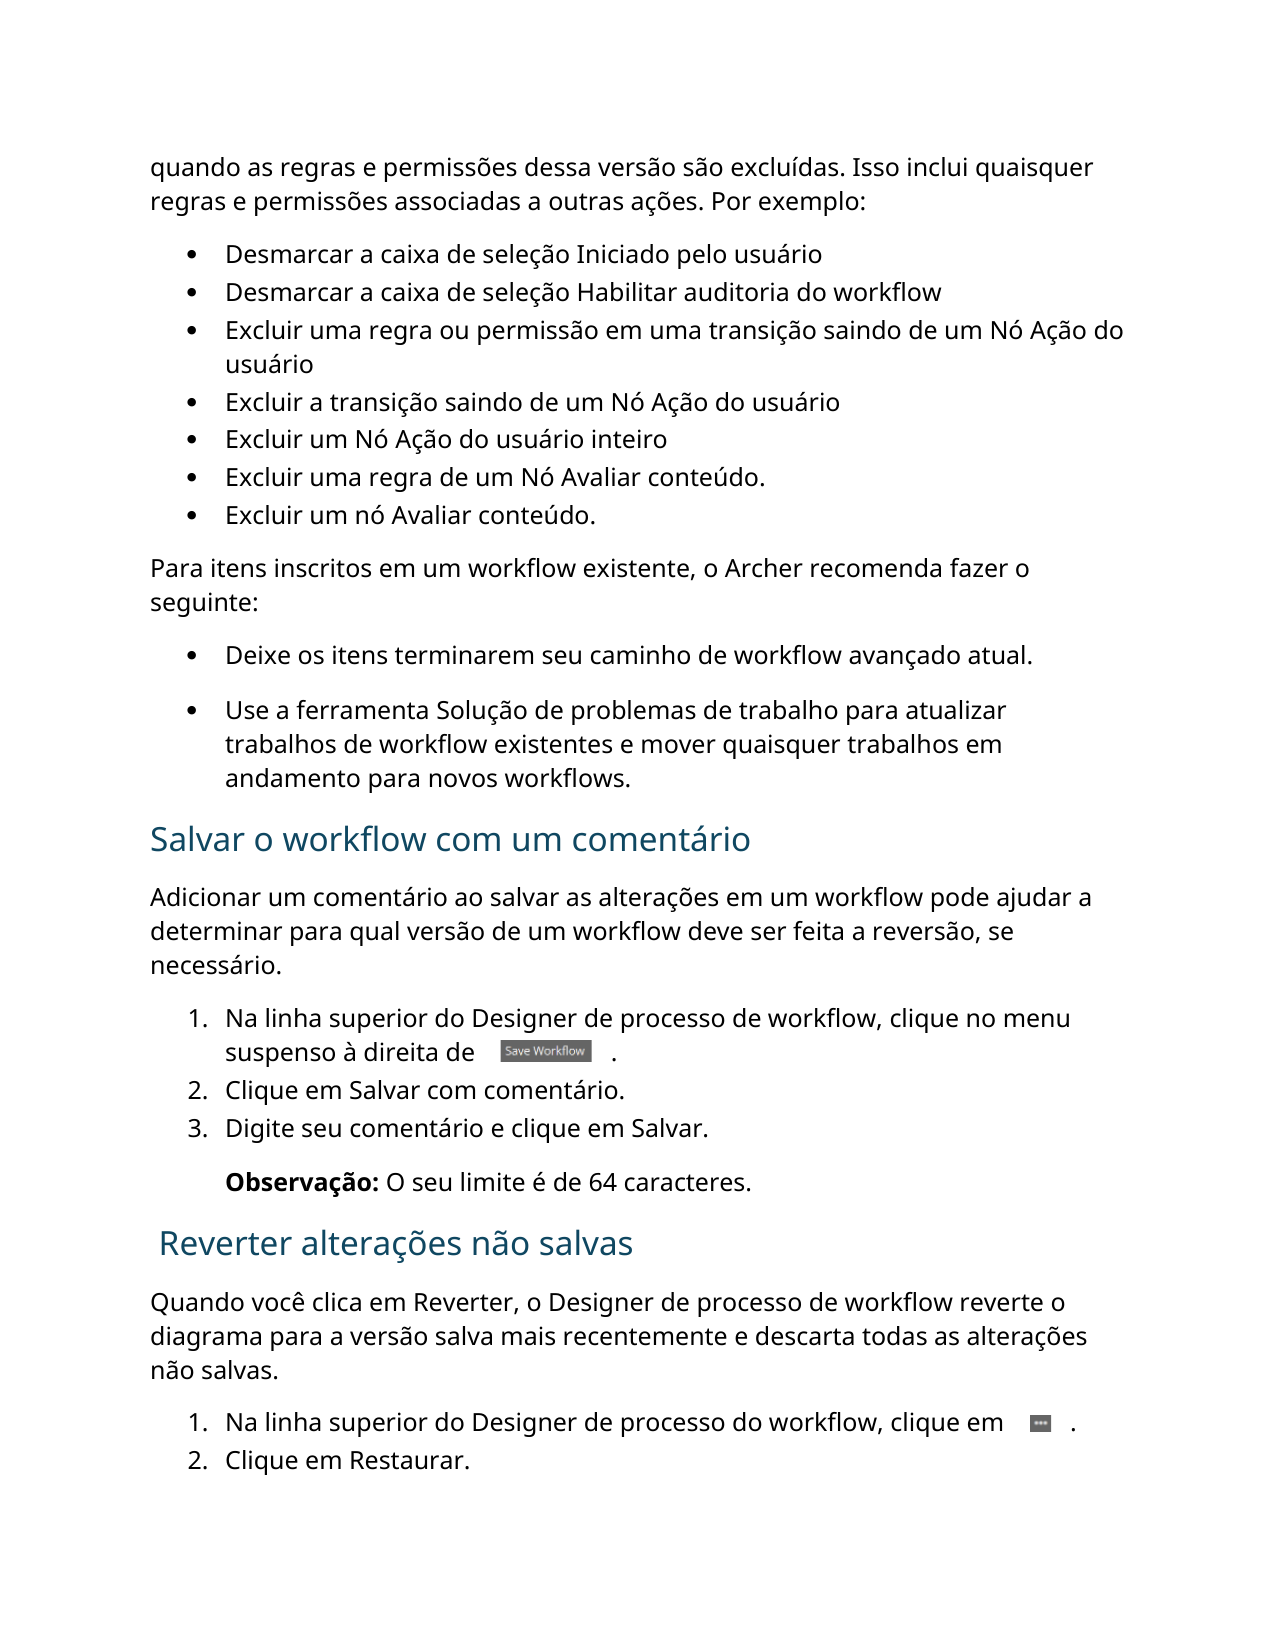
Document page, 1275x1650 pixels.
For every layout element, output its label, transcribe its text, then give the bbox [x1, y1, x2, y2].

picture [500, 1040, 592, 1062]
list Digite seu comentário e clique em Salvar. [187, 1110, 1125, 1144]
list Excluir uma regra ou permissão em uma transição saindo de um Nó Ação do usuário [187, 312, 1125, 381]
list Excluir um nó Avaliar conteúdo. [187, 498, 1125, 532]
list Na linha superior do Designer de processo de workflow, clique no menu suspenso à direita de . [187, 1001, 1125, 1069]
list Excluir a transição saindo de um Nó Ação do usuário [187, 384, 1125, 418]
list Use a ferramenta Solução de problemas de trabalho para atualizar trabalhos de workflow existentes e mover quaisquer trabalhos em andamento para novos workflows. [187, 692, 1125, 794]
list Clique em Salvar com comentário. [187, 1072, 1125, 1106]
text Quando você clica em Reverter, o Designer de processo de workflow reverte o diagrama para a versão salva mais recentemente e descarta todas as alterações não salvas. [150, 1284, 1125, 1386]
picture [1030, 1415, 1052, 1432]
list Desmarcar a caixa de seleção Habilitar auditoria do workflow [187, 275, 1125, 309]
list Na linha superior do Designer de processo do workflow, clique em . [187, 1405, 1125, 1439]
list Excluir uma regra de um Nó Avaliar conteúdo. [187, 460, 1125, 494]
list Excluir um Nó Ação do usuário inteiro [187, 422, 1125, 456]
subtitle Salvar o workflow com um comentário [150, 815, 1125, 861]
list Observação: O seu limite é de 64 caracteres. [187, 1165, 1125, 1199]
subtitle Reverter alterações não salvas [150, 1220, 1125, 1265]
text Adicionar um comentário ao salvar as alterações em um workflow pode ajudar a determinar para qual versão de um workflow deve ser feita a reversão, se necessário. [150, 879, 1125, 982]
list Deixe os itens terminarem seu caminho de workflow avançado atual. [187, 637, 1125, 672]
list Clique em Restaurar. [187, 1443, 1125, 1477]
list Desmarcar a caixa de seleção Iniciado pelo usuário [187, 237, 1125, 271]
text Para itens inscritos em um workflow existente, o Archer recomenda fazer o seguinte: [150, 551, 1125, 619]
